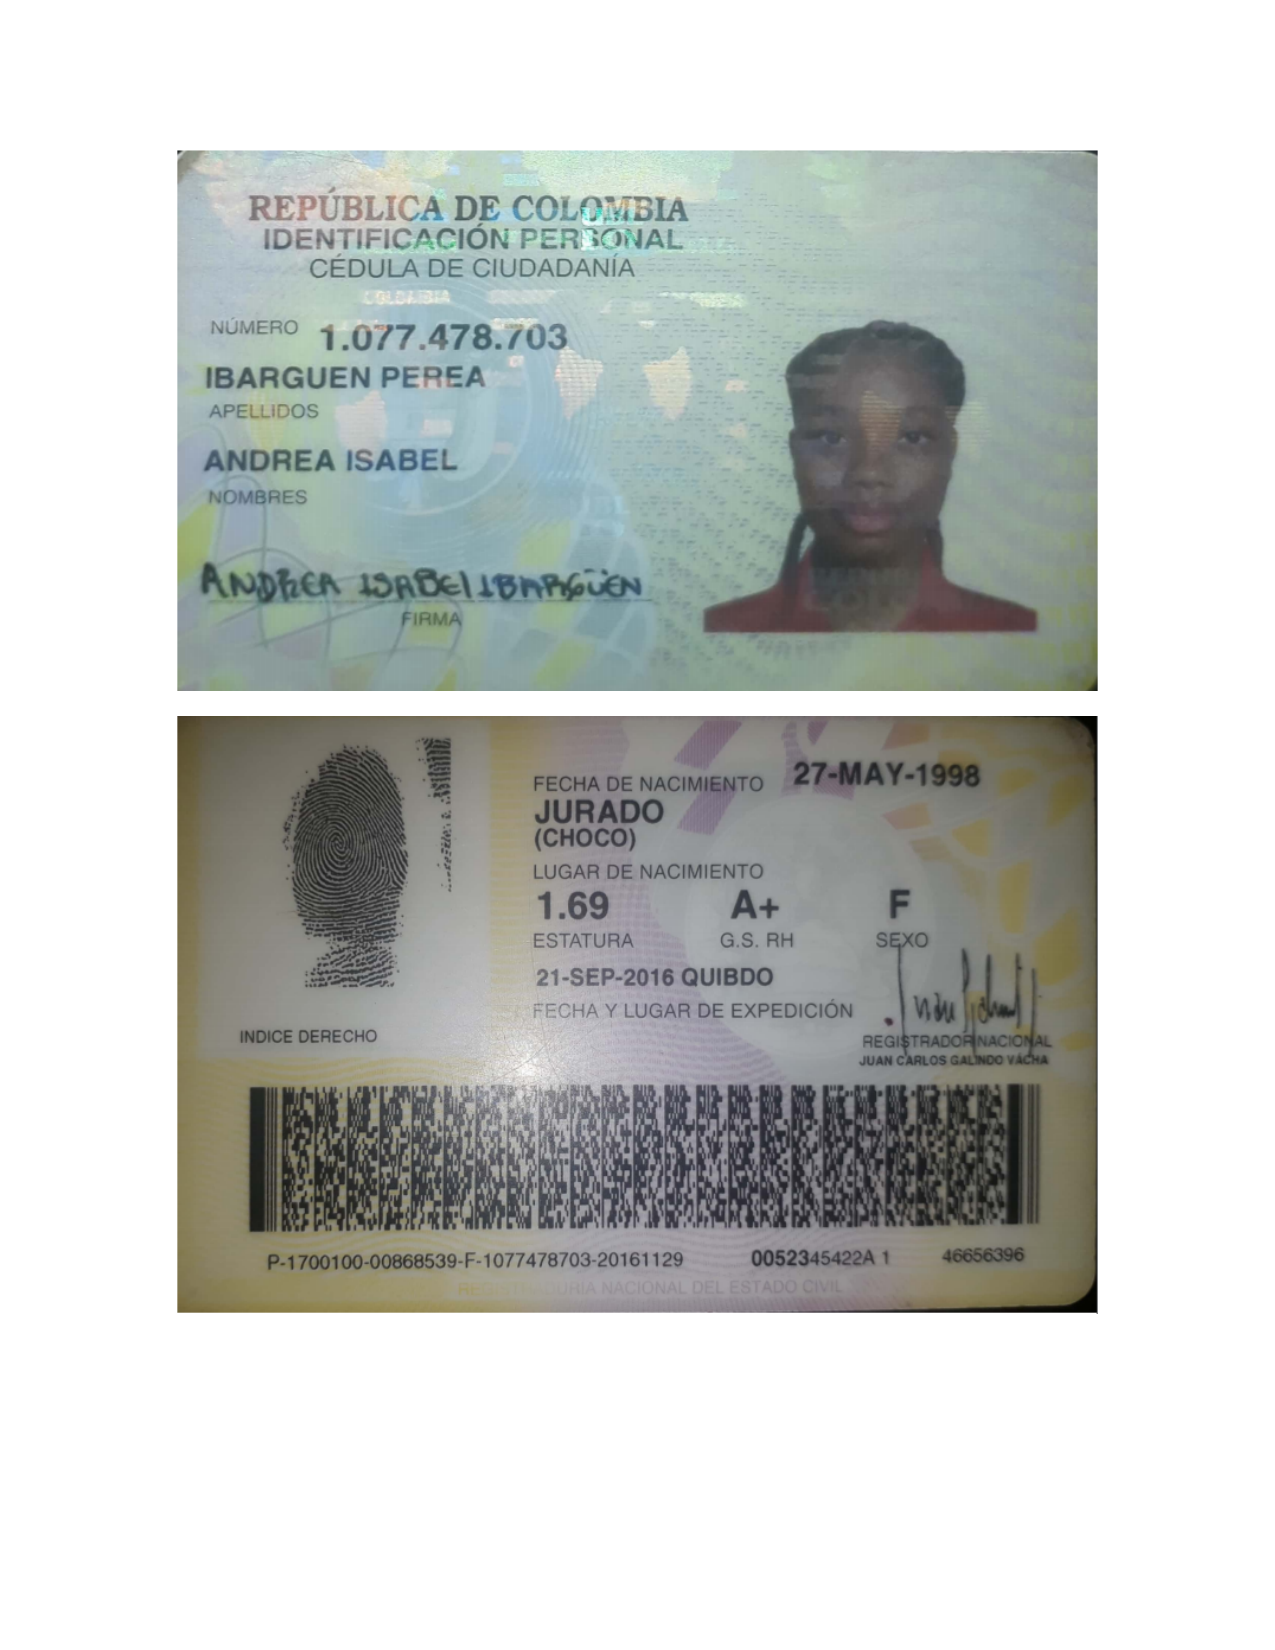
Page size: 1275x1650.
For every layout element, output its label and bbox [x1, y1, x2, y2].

picture [177, 716, 1098, 1314]
picture [177, 147, 1098, 691]
